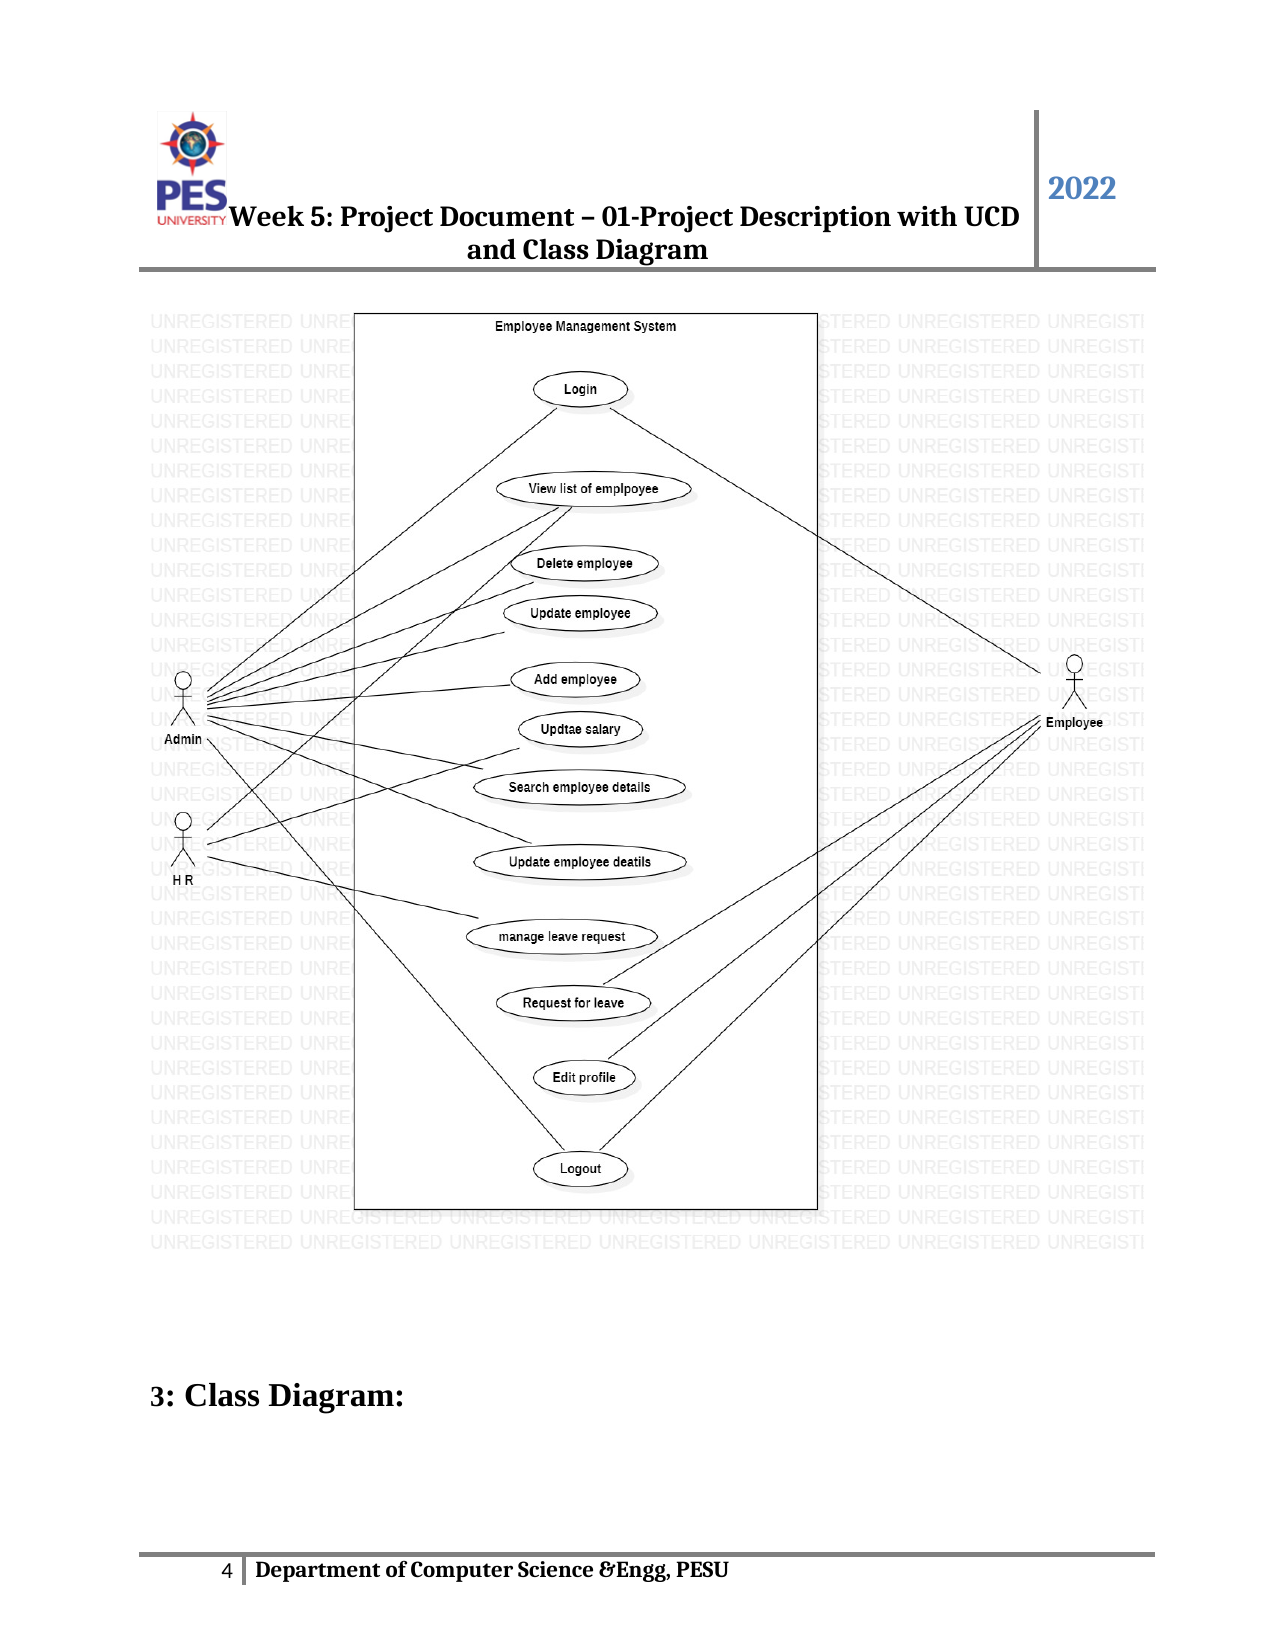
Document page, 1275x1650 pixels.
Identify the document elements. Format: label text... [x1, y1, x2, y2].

text 3: Class Diagram: [150, 1375, 1144, 1413]
picture [155, 110, 229, 227]
picture [150, 303, 1144, 1250]
